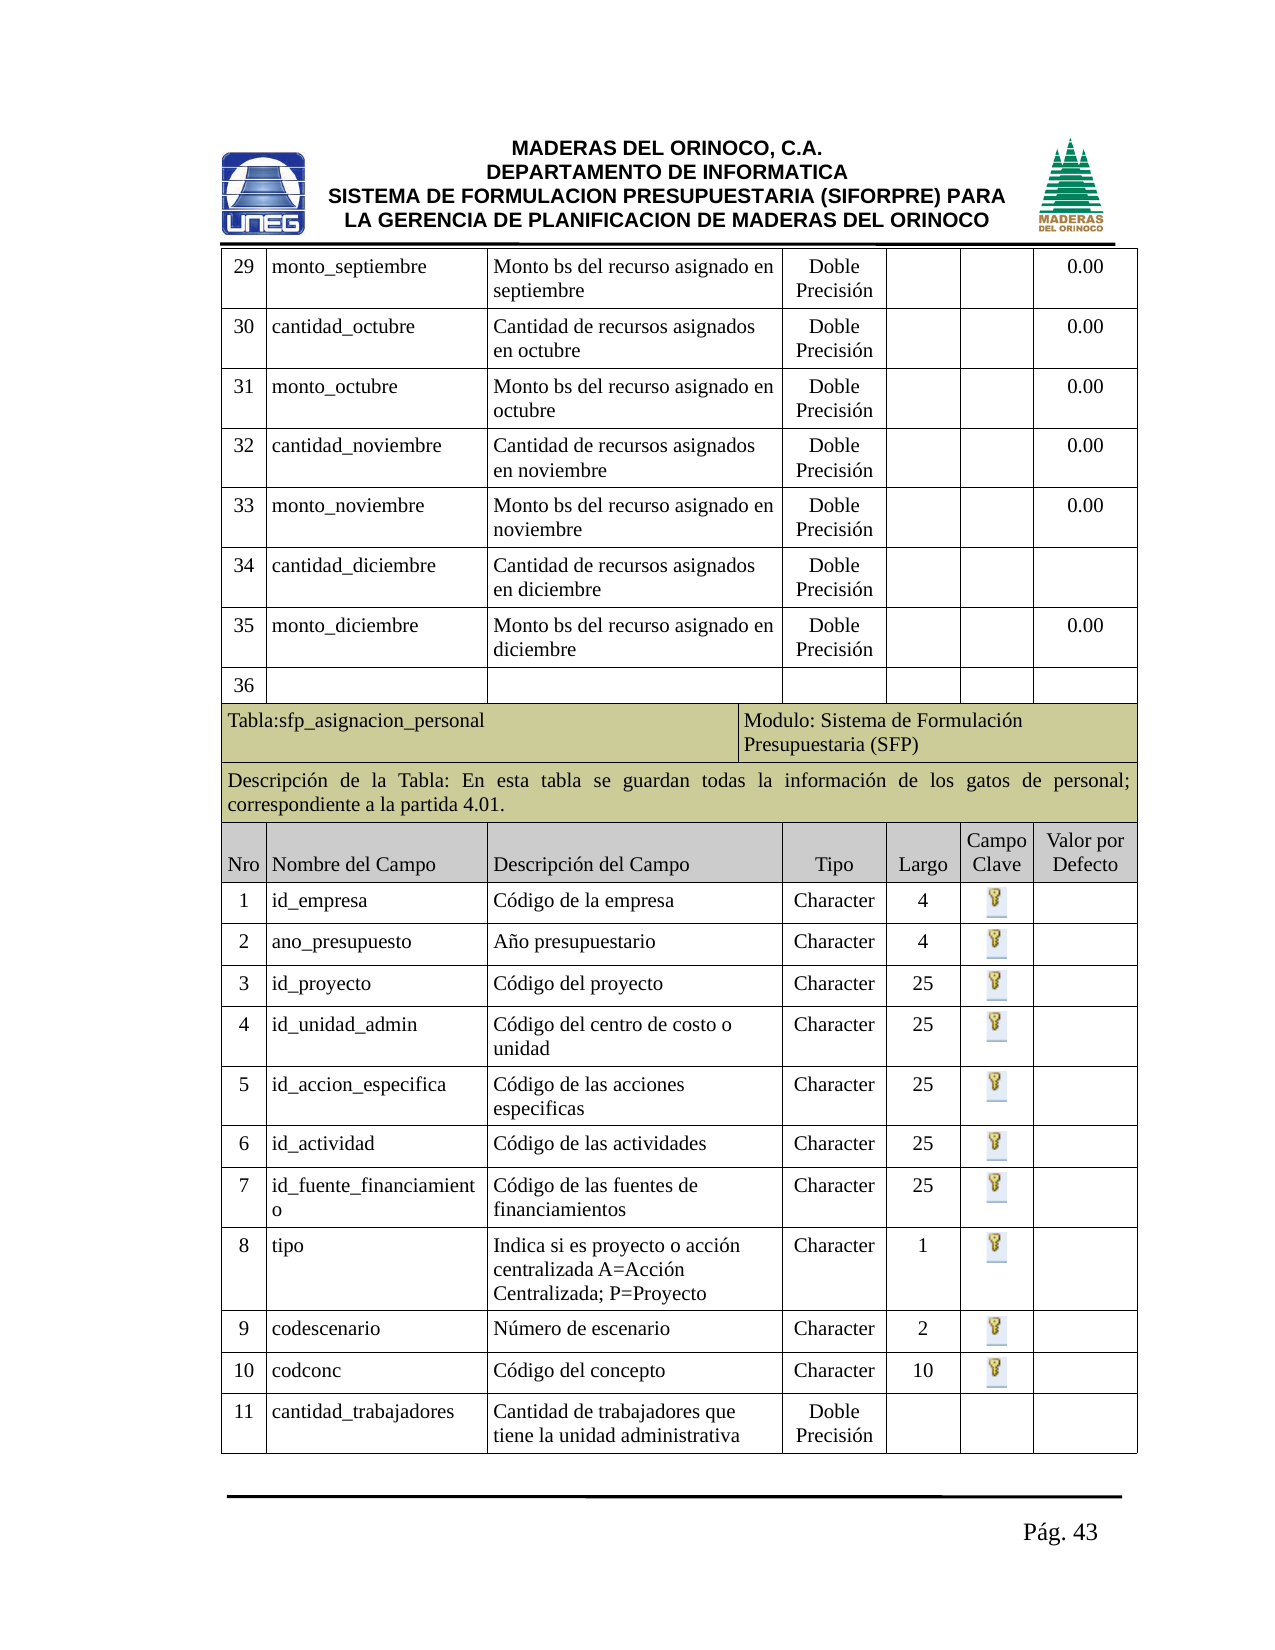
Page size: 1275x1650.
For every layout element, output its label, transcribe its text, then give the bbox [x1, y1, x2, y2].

table_cell Código de la empresa [488, 883, 782, 923]
table_cell 7 [222, 1168, 266, 1227]
table_cell Character [783, 966, 886, 1006]
table_cell [961, 369, 1033, 427]
table_cell 34 [222, 548, 266, 607]
picture [986, 1232, 1007, 1263]
table_cell id_proyecto [267, 966, 487, 1006]
table_cell [887, 668, 960, 702]
table_cell 3 [222, 966, 266, 1006]
table_cell 0.00 [1034, 309, 1137, 368]
table_cell [961, 1126, 1033, 1167]
table_cell 0.00 [1034, 608, 1137, 667]
table_cell id_empresa [267, 883, 487, 923]
table_cell [961, 883, 1033, 923]
table_cell Doble Precisión [783, 548, 886, 607]
table_cell 8 [222, 1228, 266, 1310]
table_cell [1034, 924, 1137, 964]
table_cell [1034, 1067, 1137, 1125]
table_cell [488, 668, 782, 702]
table_cell [1034, 883, 1137, 923]
table_cell 0.00 [1034, 369, 1137, 427]
table_cell Código del concepto [488, 1353, 782, 1393]
table_cell [961, 1067, 1033, 1125]
table_cell 25 [887, 1126, 960, 1167]
table_cell 0.00 [1034, 488, 1137, 547]
table_cell 4 [887, 924, 960, 964]
table_cell ano_presupuesto [267, 924, 487, 964]
table_cell codescenario [267, 1311, 487, 1352]
table_cell 10 [222, 1353, 266, 1393]
table_cell 6 [222, 1126, 266, 1167]
table_cell [887, 488, 960, 547]
table_cell Largo [887, 823, 960, 882]
table_cell 25 [887, 1007, 960, 1066]
table_cell [887, 548, 960, 607]
table_cell 33 [222, 488, 266, 547]
table_cell Doble Precisión [783, 309, 886, 368]
table_cell Tabla:sfp_asignacion_personal [222, 704, 738, 762]
table_cell 25 [887, 1168, 960, 1227]
table_cell Cantidad de trabajadores que tiene la unidad administrativa [488, 1394, 782, 1453]
table_cell [961, 966, 1033, 1006]
table_cell [887, 1394, 960, 1453]
table_cell [961, 1353, 1033, 1393]
table_cell Doble Precisión [783, 249, 886, 308]
table_cell [961, 249, 1033, 308]
table_cell 35 [222, 608, 266, 667]
table_cell Modulo: Sistema de Formulación Presupuestaria (SFP) [739, 704, 1137, 762]
table_cell Character [783, 883, 886, 923]
table_cell monto_noviembre [267, 488, 487, 547]
table_cell Doble Precisión [783, 369, 886, 427]
table_cell [961, 1394, 1033, 1453]
table_cell Código de las acciones especificas [488, 1067, 782, 1125]
picture [986, 929, 1007, 959]
table_cell Descripción de la Tabla: En esta tabla se guardan todas la información de los gatos de personal; correspondiente a la partida 4.01. [222, 763, 1137, 822]
table_cell 25 [887, 966, 960, 1006]
table_cell 9 [222, 1311, 266, 1352]
table_cell 1 [887, 1228, 960, 1310]
table_cell id_accion_especifica [267, 1067, 487, 1125]
table_cell Código de las actividades [488, 1126, 782, 1167]
table_cell Tipo [783, 823, 886, 882]
table_cell Character [783, 1007, 886, 1066]
table_cell Character [783, 1228, 886, 1310]
picture [986, 1172, 1007, 1203]
table_cell cantidad_noviembre [267, 429, 487, 487]
table_cell 2 [222, 924, 266, 964]
table_cell Nombre del Campo [267, 823, 487, 882]
table_cell [961, 608, 1033, 667]
table_cell Character [783, 1126, 886, 1167]
table_cell [1034, 1007, 1137, 1066]
table_cell [961, 1228, 1033, 1310]
table_cell [961, 1007, 1033, 1066]
picture [986, 1357, 1007, 1388]
table_cell Campo Clave [961, 823, 1033, 882]
table_cell id_fuente_financiamiento [267, 1168, 487, 1227]
table_cell 4 [887, 883, 960, 923]
table_cell 10 [887, 1353, 960, 1393]
table_cell [783, 668, 886, 702]
table_cell [961, 1168, 1033, 1227]
table_cell Doble Precisión [783, 488, 886, 547]
table_cell [267, 668, 487, 702]
picture [986, 1011, 1007, 1042]
table_cell [961, 924, 1033, 964]
table_cell Monto bs del recurso asignado en noviembre [488, 488, 782, 547]
table_cell Descripción del Campo [488, 823, 782, 882]
table_cell [961, 668, 1033, 702]
picture [986, 887, 1007, 918]
table_cell [1034, 668, 1137, 702]
table_cell monto_septiembre [267, 249, 487, 308]
table_cell [961, 548, 1033, 607]
table_cell [1034, 1168, 1137, 1227]
table_cell Cantidad de recursos asignados en noviembre [488, 429, 782, 487]
table_cell cantidad_octubre [267, 309, 487, 368]
table_cell Character [783, 1311, 886, 1352]
table_cell [1034, 1126, 1137, 1167]
table_cell 30 [222, 309, 266, 368]
table_cell 29 [222, 249, 266, 308]
table_cell [1034, 1311, 1137, 1352]
table_cell 4 [222, 1007, 266, 1066]
table_cell monto_octubre [267, 369, 487, 427]
table_cell [961, 429, 1033, 487]
table_cell 32 [222, 429, 266, 487]
table_cell Número de escenario [488, 1311, 782, 1352]
picture [986, 970, 1007, 1001]
table_cell Nro [222, 823, 266, 882]
table_cell 25 [887, 1067, 960, 1125]
table_cell 5 [222, 1067, 266, 1125]
table_cell Indica si es proyecto o acción centralizada A=Acción Centralizada; P=Proyecto [488, 1228, 782, 1310]
table_cell [961, 309, 1033, 368]
picture [986, 1316, 1007, 1346]
table_cell Cantidad de recursos asignados en octubre [488, 309, 782, 368]
table_cell Cantidad de recursos asignados en diciembre [488, 548, 782, 607]
table_cell Valor por Defecto [1034, 823, 1137, 882]
table_cell id_unidad_admin [267, 1007, 487, 1066]
picture [1004, 137, 1137, 233]
table_cell [961, 1311, 1033, 1352]
table_cell Monto bs del recurso asignado en septiembre [488, 249, 782, 308]
table_cell [887, 369, 960, 427]
table_cell [1034, 1353, 1137, 1393]
table_cell [887, 608, 960, 667]
table_cell 1 [222, 883, 266, 923]
picture [986, 1071, 1007, 1102]
table_cell cantidad_trabajadores [267, 1394, 487, 1453]
table_cell Código del centro de costo o unidad [488, 1007, 782, 1066]
table_cell 11 [222, 1394, 266, 1453]
table_cell Character [783, 1168, 886, 1227]
table_cell 2 [887, 1311, 960, 1352]
table_cell tipo [267, 1228, 487, 1310]
table_cell [1034, 548, 1137, 607]
table_cell [1034, 1228, 1137, 1310]
picture [221, 152, 306, 236]
table_cell Character [783, 1067, 886, 1125]
table_cell Character [783, 924, 886, 964]
table_cell Monto bs del recurso asignado en octubre [488, 369, 782, 427]
table_cell [1034, 1394, 1137, 1453]
table_cell Doble Precisión [783, 608, 886, 667]
table_cell [961, 488, 1033, 547]
picture [986, 1131, 1007, 1161]
table_cell [887, 429, 960, 487]
table_cell Doble Precisión [783, 429, 886, 487]
table_cell Código del proyecto [488, 966, 782, 1006]
table_cell Monto bs del recurso asignado en diciembre [488, 608, 782, 667]
table_cell codconc [267, 1353, 487, 1393]
table_cell [1034, 966, 1137, 1006]
table_cell [887, 309, 960, 368]
table_cell 0.00 [1034, 429, 1137, 487]
table_cell monto_diciembre [267, 608, 487, 667]
table_cell cantidad_diciembre [267, 548, 487, 607]
table_cell Character [783, 1353, 886, 1393]
table_cell 31 [222, 369, 266, 427]
table_cell Código de las fuentes de financiamientos [488, 1168, 782, 1227]
table_cell id_actividad [267, 1126, 487, 1167]
table_cell Año presupuestario [488, 924, 782, 964]
table_cell 0.00 [1034, 249, 1137, 308]
table_cell 36 [222, 668, 266, 702]
table_cell Doble Precisión [783, 1394, 886, 1453]
table_cell [887, 249, 960, 308]
